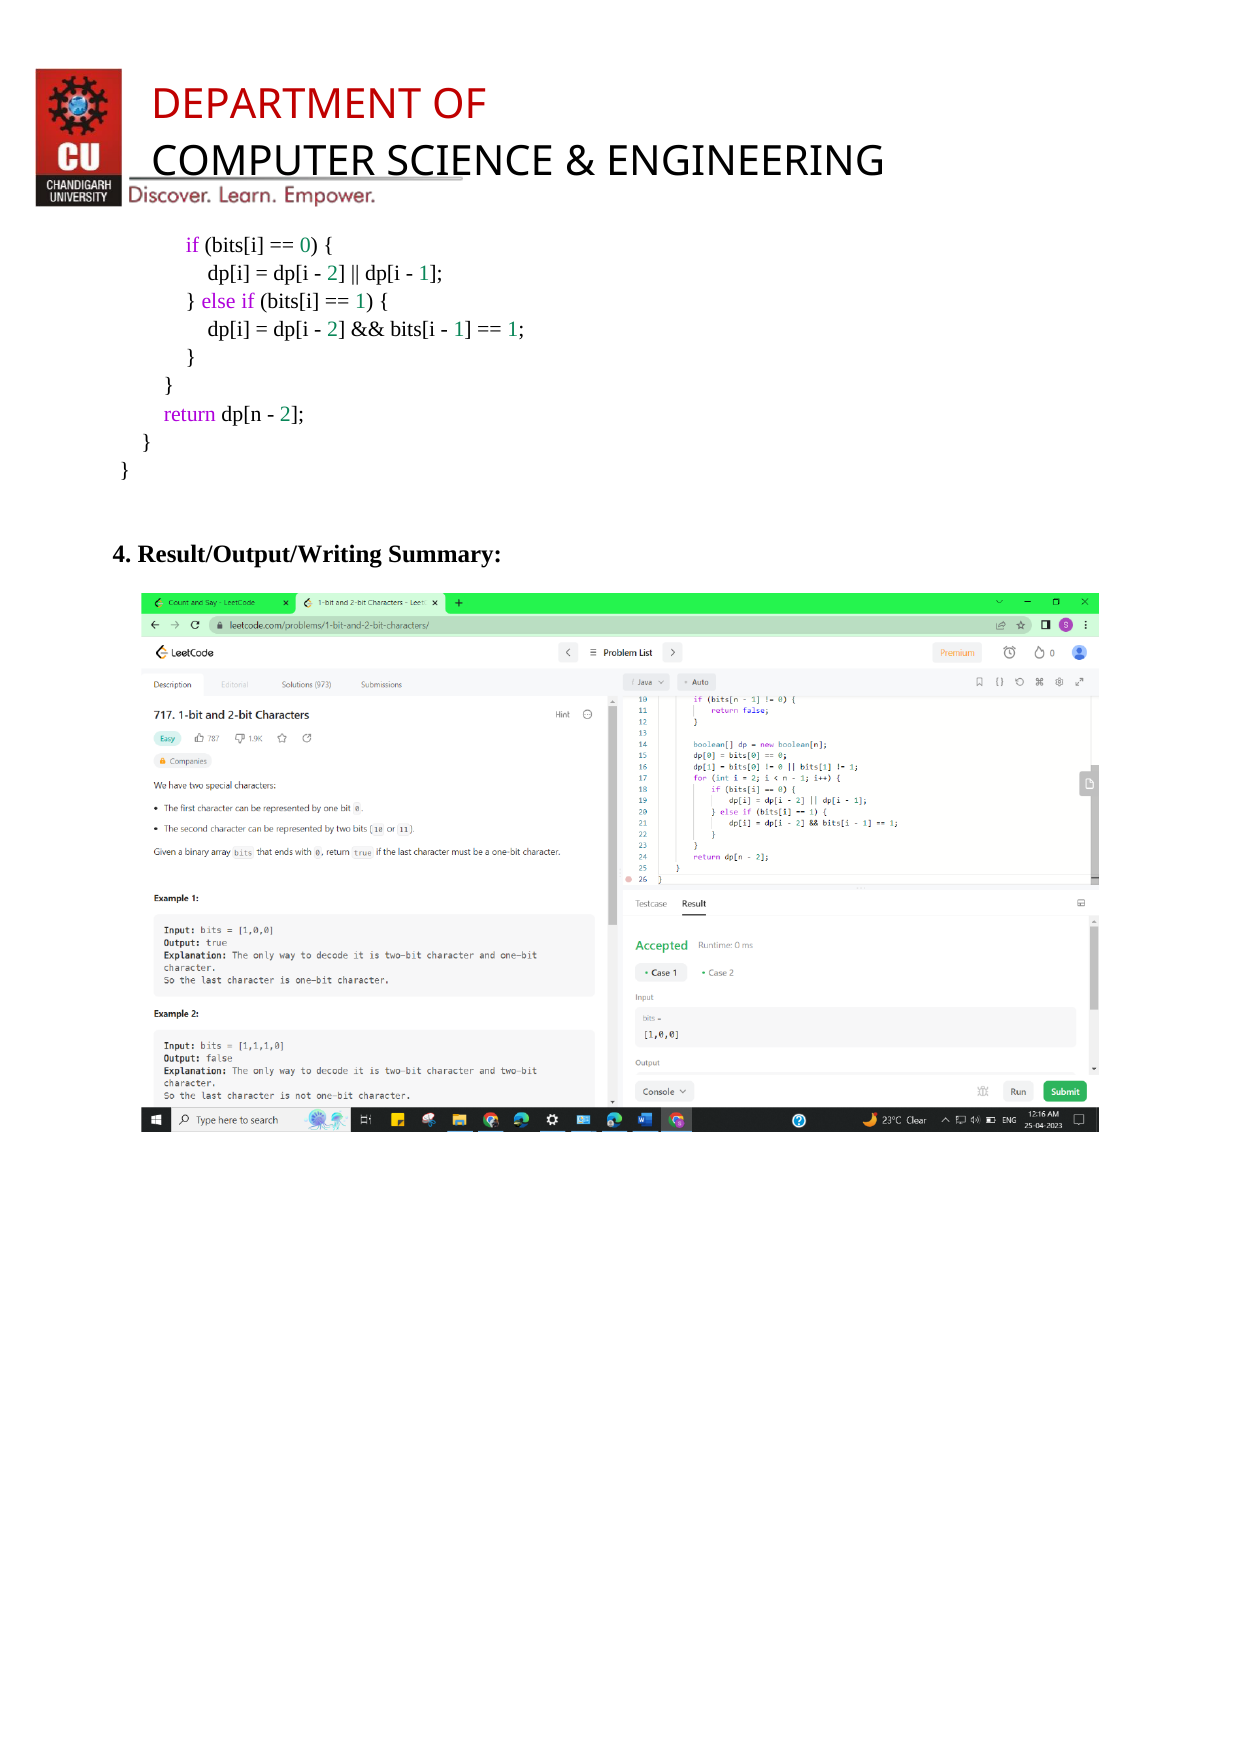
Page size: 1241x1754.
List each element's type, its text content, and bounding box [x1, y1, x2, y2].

picture [35, 68, 494, 207]
picture [141, 593, 1099, 1132]
text } [119, 426, 1165, 454]
text } [119, 369, 1165, 398]
text if (bits[i] == 0) { [119, 229, 1165, 257]
text 4. Result/Output/Writing Summary: [75, 539, 1165, 568]
text dp[i] = dp[i - 2] && bits[i - 1] == 1; [119, 313, 1165, 341]
text dp[i] = dp[i - 2] || dp[i - 1]; [119, 257, 1165, 285]
text } [119, 454, 1165, 482]
text } else if (bits[i] == 1) { [119, 285, 1165, 313]
text return dp[n - 2]; [119, 398, 1165, 426]
text } [119, 341, 1165, 369]
